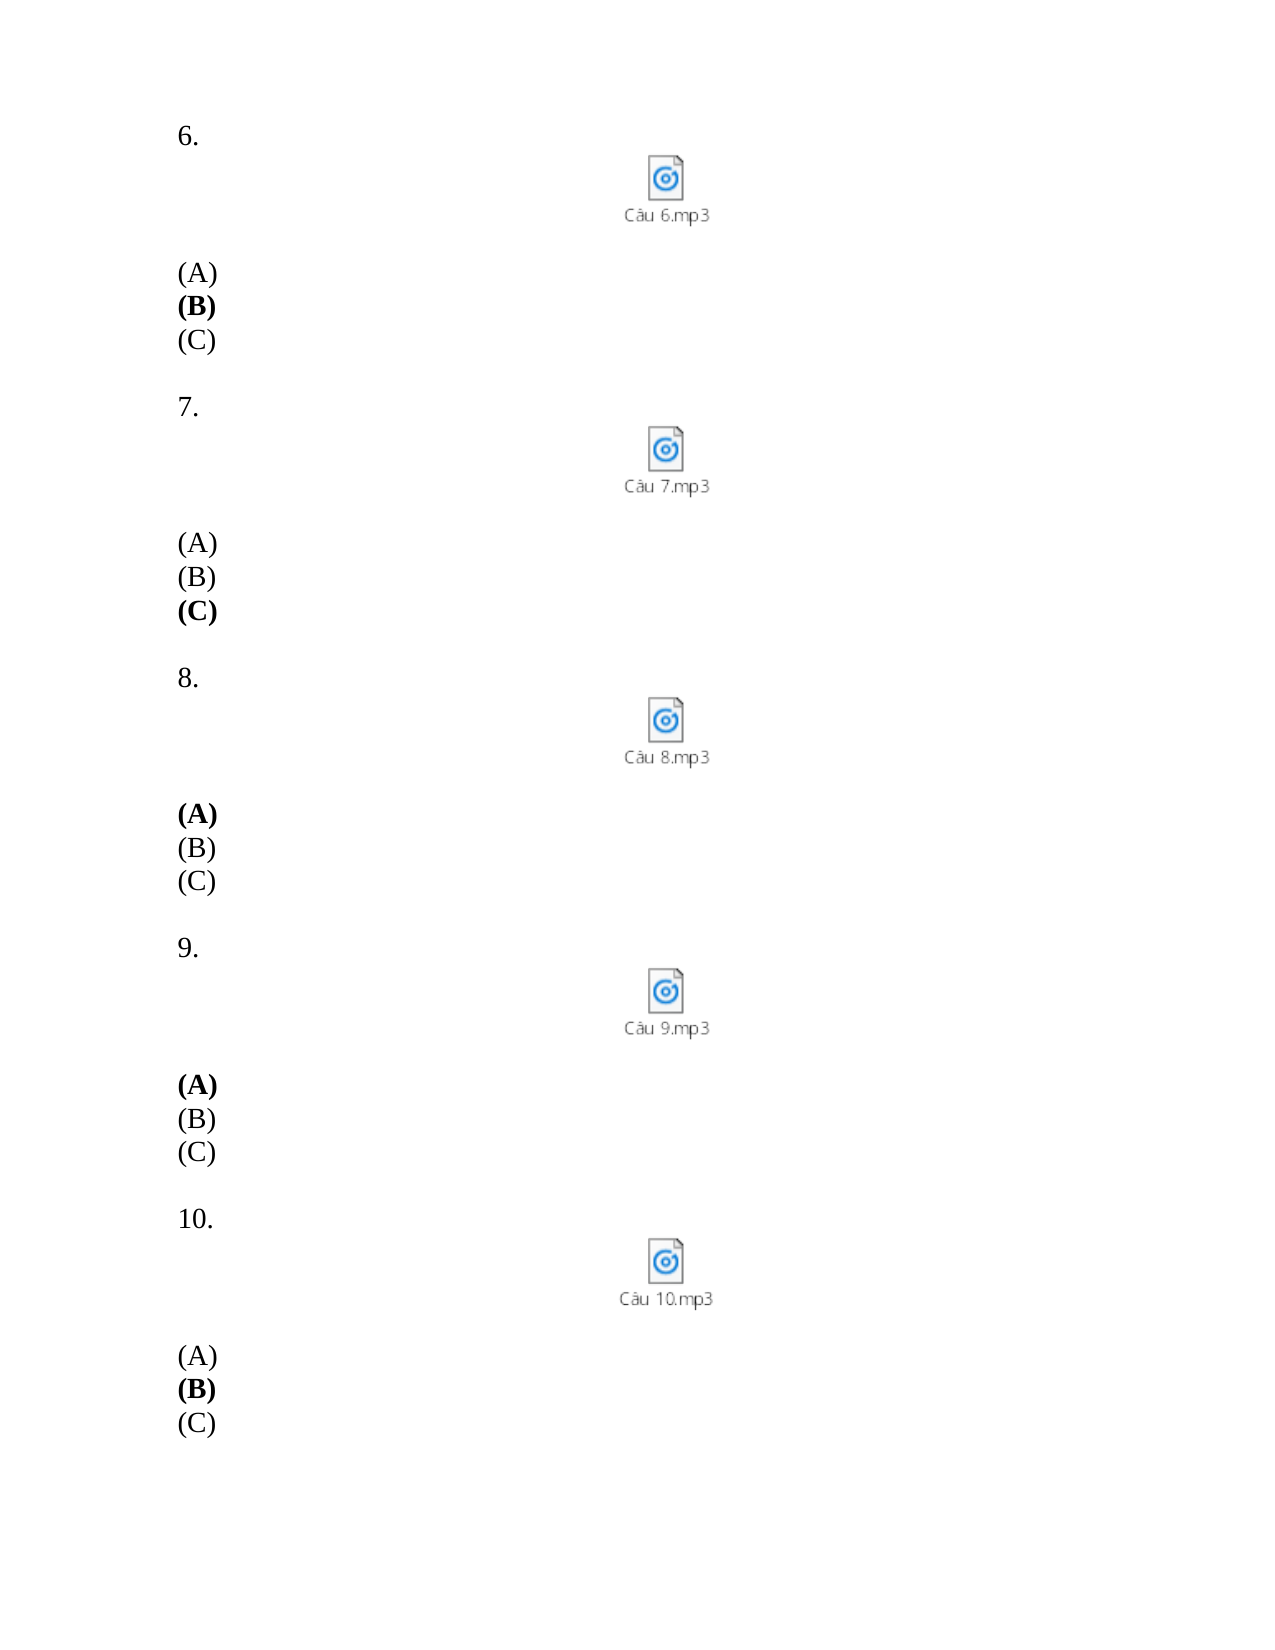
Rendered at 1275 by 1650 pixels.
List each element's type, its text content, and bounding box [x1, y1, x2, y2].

text (C) [177, 593, 1157, 626]
text (C) [177, 863, 1157, 897]
text (B) [177, 559, 1157, 593]
text (A) [177, 1338, 1157, 1372]
text (C) [177, 1134, 1157, 1168]
text (C) [177, 322, 1157, 355]
text (B) [177, 288, 1157, 322]
text 8. [177, 660, 1157, 693]
text (A) [177, 796, 1157, 830]
text (B) [177, 1372, 1157, 1405]
text (B) [177, 1101, 1157, 1134]
text (B) [177, 830, 1157, 863]
text (A) [177, 526, 1157, 559]
text (C) [177, 1405, 1157, 1439]
text 9. [177, 931, 1157, 964]
text 6. [177, 118, 1157, 152]
text (A) [177, 1067, 1157, 1101]
text 7. [177, 389, 1157, 422]
text (A) [177, 255, 1157, 288]
text 10. [177, 1201, 1157, 1235]
